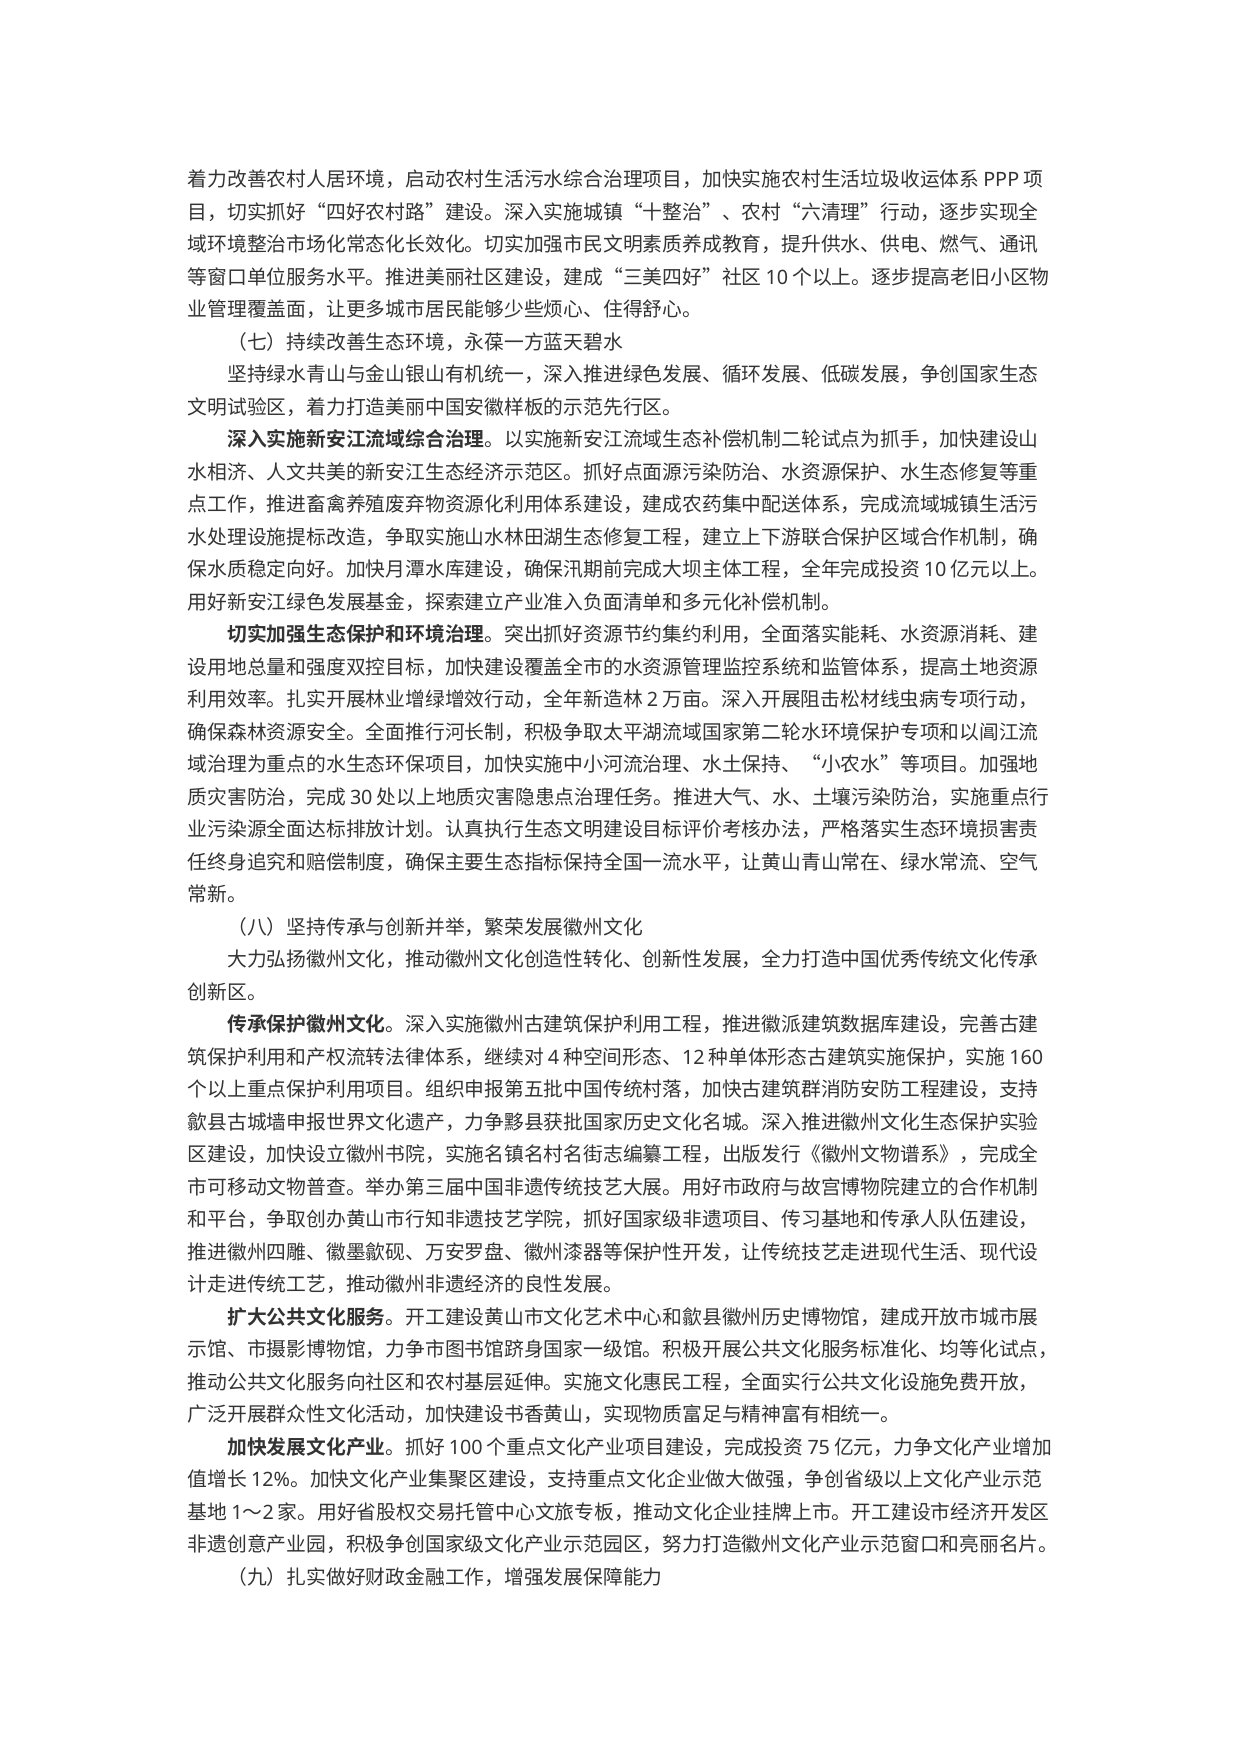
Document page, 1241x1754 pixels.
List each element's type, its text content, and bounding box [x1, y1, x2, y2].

text （七）持续改善生态环境，永葆一方蓝天碧水 [187, 324, 1053, 357]
text 传承保护徽州文化。深入实施徽州古建筑保护利用工程，推进徽派建筑数据库建设，完善古建筑保护利用和产权流转法律体系，继续对4种空间形态、12种单体形态古建筑实施保护，实施160个以上重点保护利用项目。组织申报第五批中国传统村落，加快古建筑群消防安防工程建设，支持歙县古城墙申报世界文化遗产，力争黟县获批国家历史文化名城。深入推进徽州文化生态保护实验区建设，加快设立徽州书院，实施名镇名村名街志编纂工程，出版发行《徽州文物谱系》，完成全市可移动文物普查。举办第三届中国非遗传统技艺大展。用好市政府与故宫博物院建立的合作机制和平台，争取创办黄山市行知非遗技艺学院，抓好国家级非遗项目、传习基地和传承人队伍建设，推进徽州四雕、徽墨歙砚、万安罗盘、徽州漆器等保护性开发，让传统技艺走进现代生活、现代设计走进传统工艺，推动徽州非遗经济的良性发展。 [187, 1007, 1053, 1299]
text 切实加强生态保护和环境治理。突出抓好资源节约集约利用，全面落实能耗、水资源消耗、建设用地总量和强度双控目标，加快建设覆盖全市的水资源管理监控系统和监管体系，提高土地资源利用效率。扎实开展林业增绿增效行动，全年新造林2万亩。深入开展阻击松材线虫病专项行动，确保森林资源安全。全面推行河长制，积极争取太平湖流域国家第二轮水环境保护专项和以阊江流域治理为重点的水生态环保项目，加快实施中小河流治理、水土保持、“小农水”等项目。加强地质灾害防治，完成30处以上地质灾害隐患点治理任务。推进大气、水、土壤污染防治，实施重点行业污染源全面达标排放计划。认真执行生态文明建设目标评价考核办法，严格落实生态环境损害责任终身追究和赔偿制度，确保主要生态指标保持全国一流水平，让黄山青山常在、绿水常流、空气常新。 [187, 617, 1053, 909]
text 坚持绿水青山与金山银山有机统一，深入推进绿色发展、循环发展、低碳发展，争创国家生态文明试验区，着力打造美丽中国安徽样板的示范先行区。 [187, 357, 1053, 422]
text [187, 162, 1053, 324]
text 深入实施新安江流域综合治理。以实施新安江流域生态补偿机制二轮试点为抓手，加快建设山水相济、人文共美的新安江生态经济示范区。抓好点面源污染防治、水资源保护、水生态修复等重点工作，推进畜禽养殖废弃物资源化利用体系建设，建成农药集中配送体系，完成流域城镇生活污水处理设施提标改造，争取实施山水林田湖生态修复工程，建立上下游联合保护区域合作机制，确保水质稳定向好。加快月潭水库建设，确保汛期前完成大坝主体工程，全年完成投资10亿元以上。用好新安江绿色发展基金，探索建立产业准入负面清单和多元化补偿机制。 [187, 422, 1053, 617]
text （九）扎实做好财政金融工作，增强发展保障能力 [187, 1559, 1053, 1592]
text 扩大公共文化服务。开工建设黄山市文化艺术中心和歙县徽州历史博物馆，建成开放市城市展示馆、市摄影博物馆，力争市图书馆跻身国家一级馆。积极开展公共文化服务标准化、均等化试点，推动公共文化服务向社区和农村基层延伸。实施文化惠民工程，全面实行公共文化设施免费开放，广泛开展群众性文化活动，加快建设书香黄山，实现物质富足与精神富有相统一。 [187, 1299, 1053, 1429]
text 大力弘扬徽州文化，推动徽州文化创造性转化、创新性发展，全力打造中国优秀传统文化传承创新区。 [187, 942, 1053, 1007]
text 加快发展文化产业。抓好100个重点文化产业项目建设，完成投资75亿元，力争文化产业增加值增长12%。加快文化产业集聚区建设，支持重点文化企业做大做强，争创省级以上文化产业示范基地1～2家。用好省股权交易托管中心文旅专板，推动文化企业挂牌上市。开工建设市经济开发区非遗创意产业园，积极争创国家级文化产业示范园区，努力打造徽州文化产业示范窗口和亮丽名片。 [187, 1429, 1053, 1559]
text （八）坚持传承与创新并举，繁荣发展徽州文化 [187, 909, 1053, 942]
